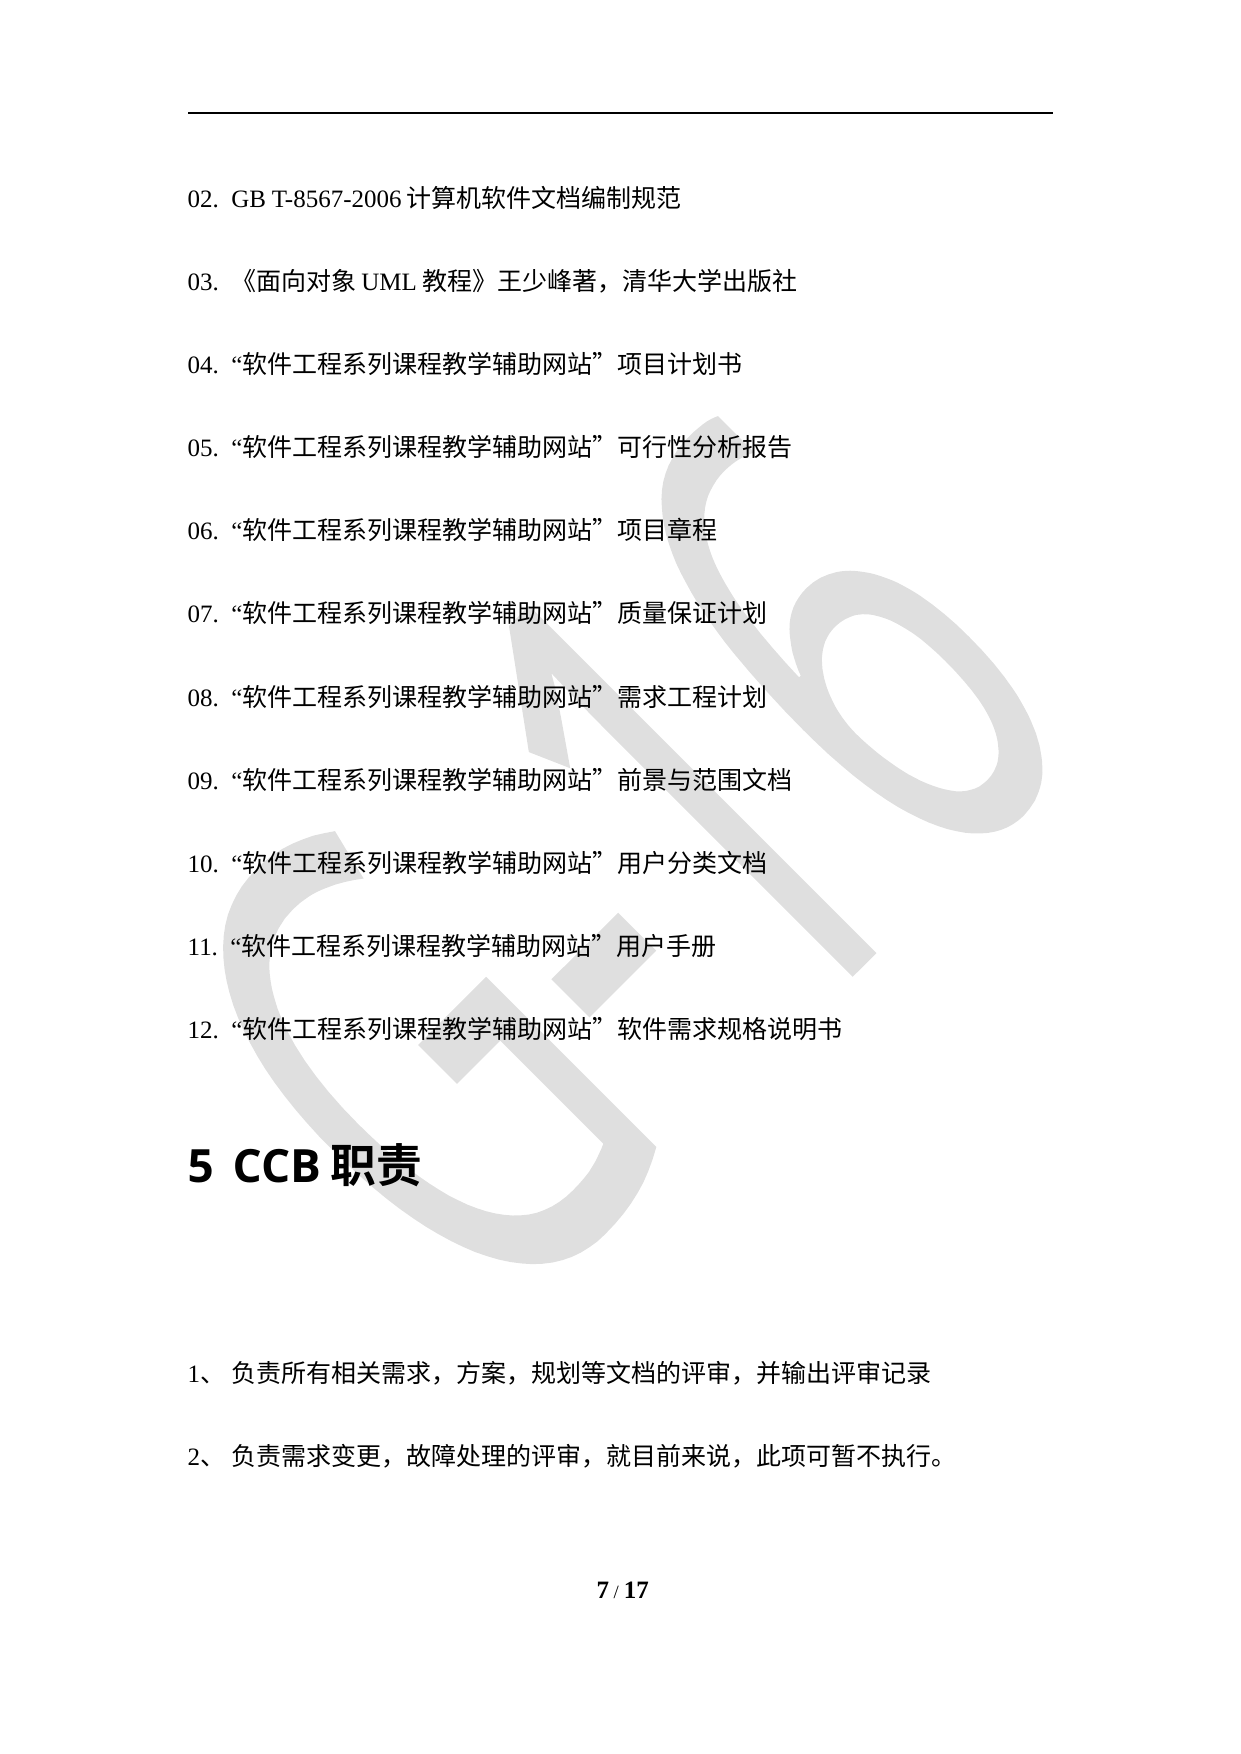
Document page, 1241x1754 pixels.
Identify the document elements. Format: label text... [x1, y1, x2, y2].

text 10. “软件工程系列课程教学辅助网站”用户分类文档 [187, 829, 1053, 894]
text 05. “软件工程系列课程教学辅助网站”可行性分析报告 [187, 413, 1053, 478]
text 04. “软件工程系列课程教学辅助网站”项目计划书 [187, 330, 1053, 395]
text 11. “软件工程系列课程教学辅助网站”用户手册 [187, 912, 1053, 977]
text 12. “软件工程系列课程教学辅助网站”软件需求规格说明书 [187, 995, 1053, 1060]
text 08. “软件工程系列课程教学辅助网站”需求工程计划 [187, 663, 1053, 728]
text 1、 负责所有相关需求，方案，规划等文档的评审，并输出评审记录 [187, 1339, 1053, 1404]
text 03. 《面向对象UML教程》王少峰著，清华大学出版社 [187, 247, 1053, 312]
subtitle CCB职责 [187, 1114, 1053, 1211]
text 06. “软件工程系列课程教学辅助网站”项目章程 [187, 496, 1053, 561]
text 07. “软件工程系列课程教学辅助网站”质量保证计划 [187, 579, 1053, 644]
text 09. “软件工程系列课程教学辅助网站”前景与范围文档 [187, 746, 1053, 811]
text 2、 负责需求变更，故障处理的评审，就目前来说，此项可暂不执行。 [187, 1422, 1053, 1487]
text 02. GB T-8567-2006计算机软件文档编制规范 [187, 164, 1053, 229]
